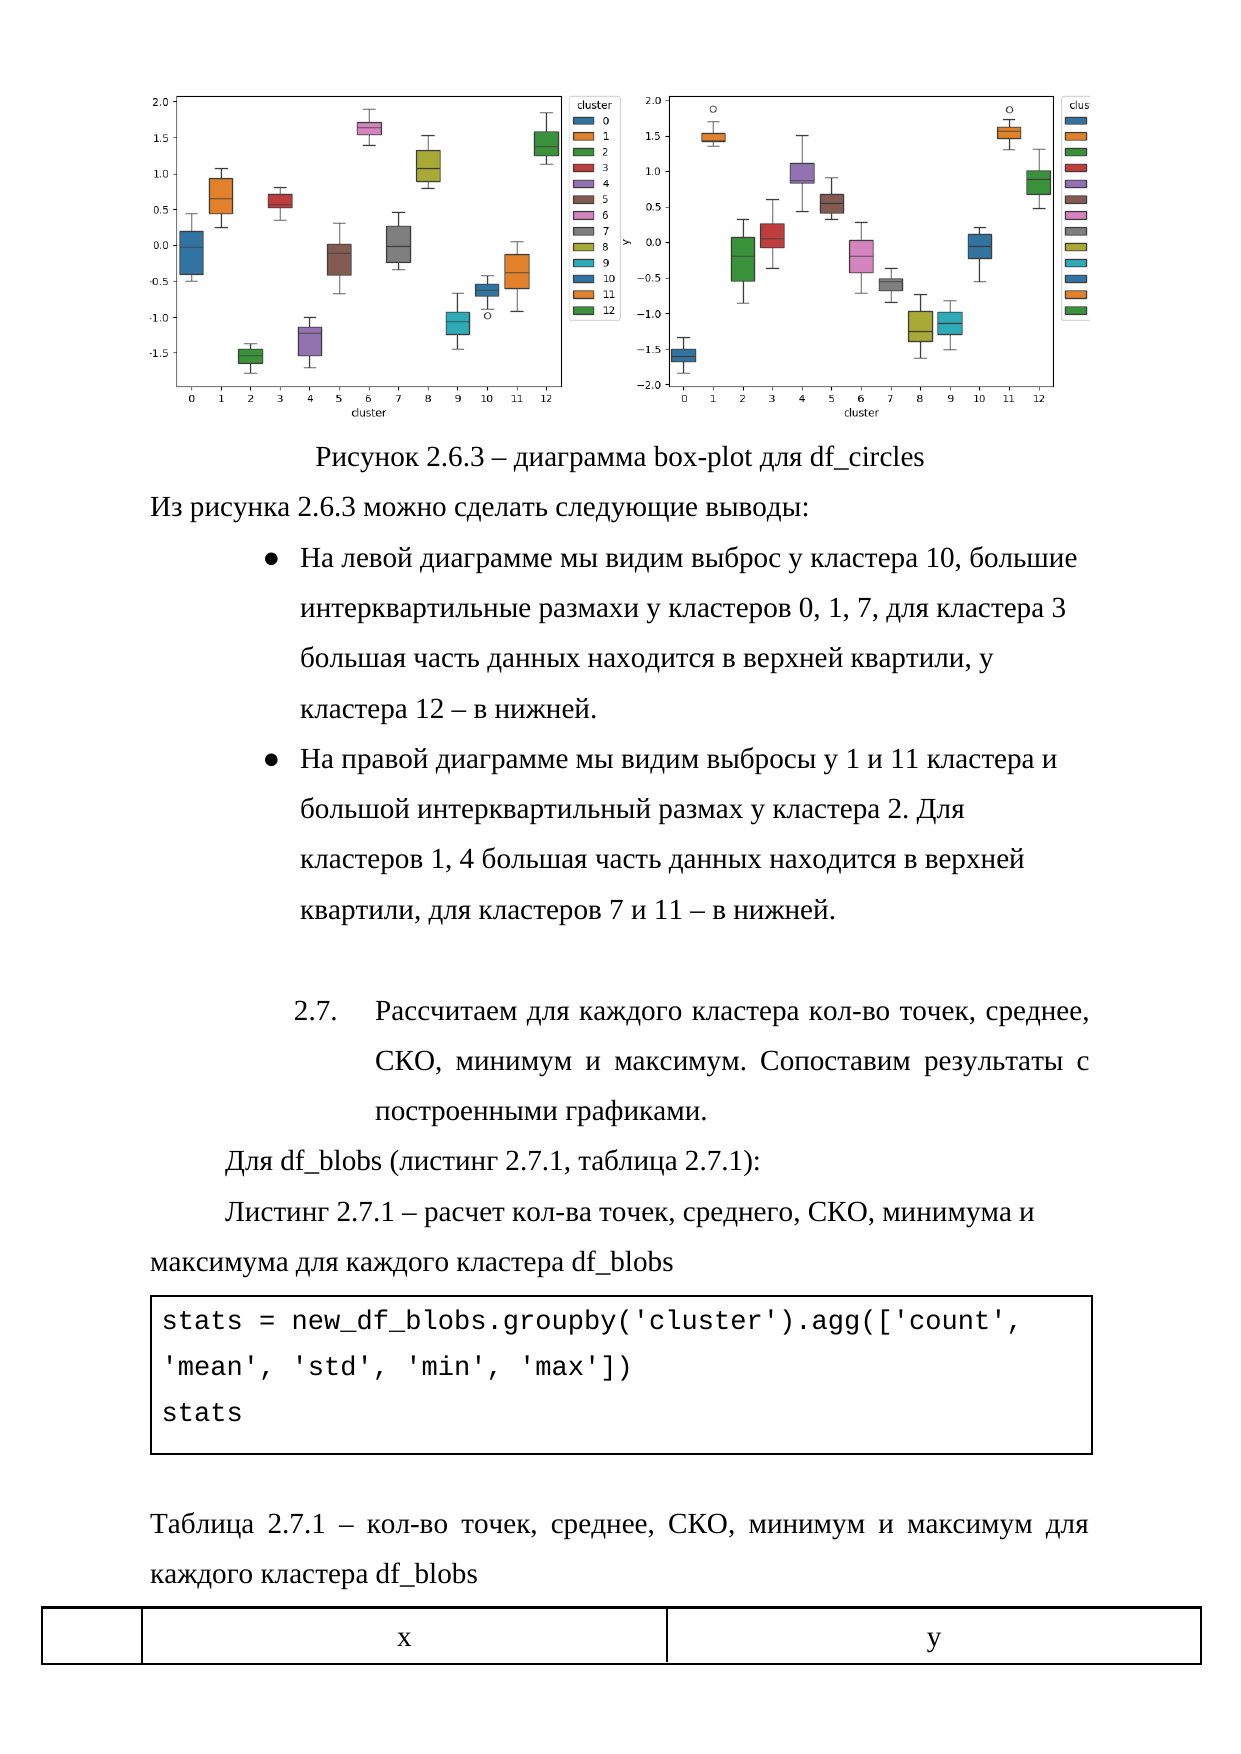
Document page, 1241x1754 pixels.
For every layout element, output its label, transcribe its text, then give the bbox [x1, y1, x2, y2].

list На правой диаграмме мы видим выбросы у 1 и 11 кластера и большой интерквартильный размах у кластера 2. Для кластеров 1, 4 большая часть данных находится в верхней квартили, для кластеров 7 и 11 – в нижней. [262, 741, 1090, 926]
table_header [43, 1609, 141, 1663]
text Для df_blobs (листинг 2.7.1, таблица 2.7.1): [150, 1143, 1090, 1177]
list На левой диаграмме мы видим выброс у кластера 10, большие интерквартильные размахи у кластеров 0, 1, 7, для кластера 3 большая часть данных находится в верхней квартили, у кластера 12 – в нижней. [262, 540, 1090, 724]
text Из рисунка 2.6.3 можно сделать следующие выводы: [150, 489, 1090, 523]
picture [150, 88, 1091, 426]
text Таблица 2.7.1 – кол-во точек, среднее, СКО, минимум и максимум для каждого кластера df_blobs [150, 1506, 1090, 1589]
list Рассчитаем для каждого кластера кол-во точек, среднее, СКО, минимум и максимум. Сопоставим результаты с построенными графиками. [337, 993, 1090, 1127]
table_header y [667, 1609, 1200, 1663]
table_header stats = new_df_blobs.groupby('cluster').agg(['count', 'mean', 'std', 'min', 'max']) stats [152, 1297, 1091, 1453]
text Рисунок 2.6.3 – диаграмма box-plot для df_circles [150, 439, 1090, 473]
table_header x [143, 1609, 667, 1663]
text Листинг 2.7.1 – расчет кол-ва точек, среднего, СКО, минимума и максимума для каждого кластера df_blobs [150, 1194, 1090, 1278]
